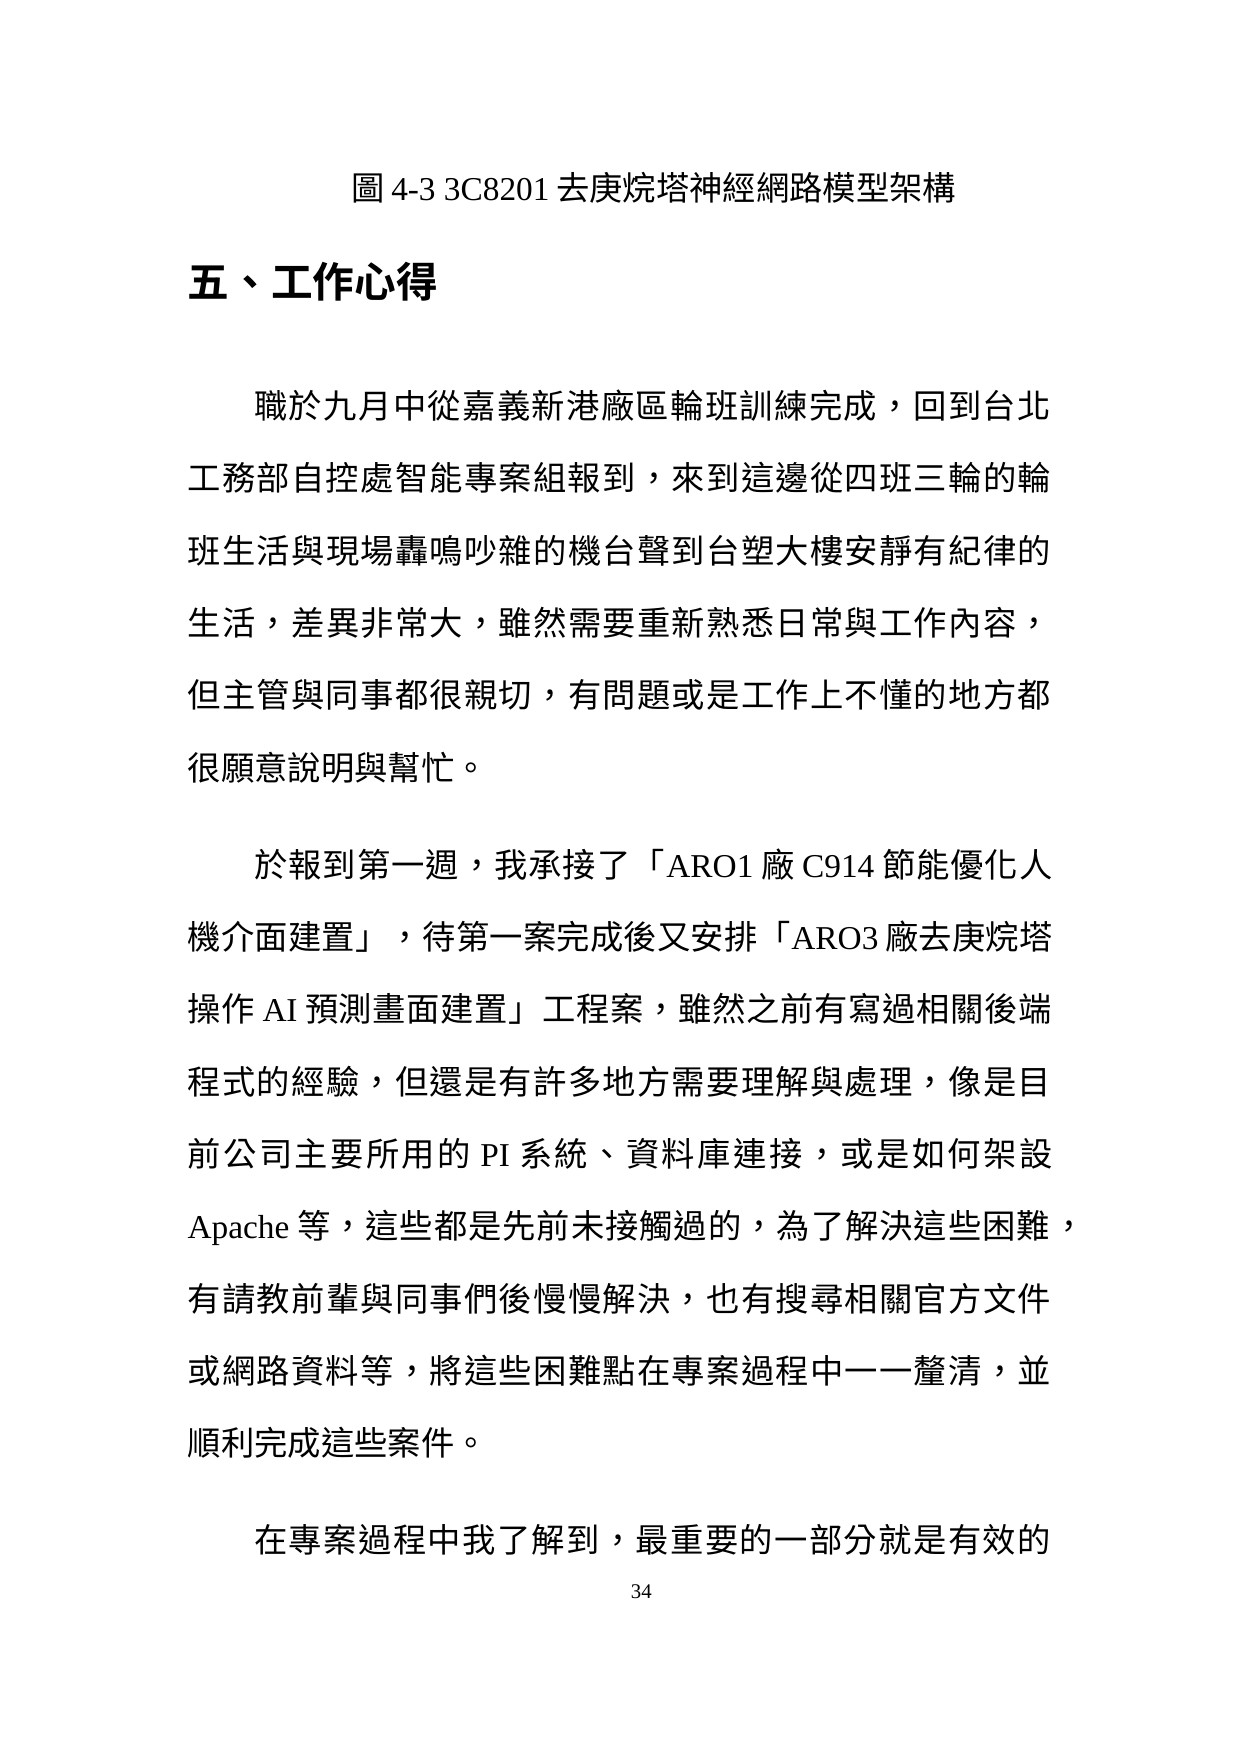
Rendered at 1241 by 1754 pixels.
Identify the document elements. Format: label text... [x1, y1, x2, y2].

text 圖4-3 3C8201去庚烷塔神經網路模型架構 [187, 162, 1053, 210]
text 工作心得 [187, 234, 1053, 325]
text 於報到第一週，我承接了「ARO1廠C914節能優化人機介面建置」，待第一案完成後又安排「ARO3廠去庚烷塔操作AI預測畫面建置」工程案，雖然之前有寫過相關後端程式的經驗，但還是有許多地方需要理解與處理，像是目前公司主要所用的PI系統、資料庫連接，或是如何架設Apache等，這些都是先前未接觸過的，為了解決這些困難，有請教前輩與同事們後慢慢解決，也有搜尋相關官方文件或網路資料等，將這些困難點在專案過程中一一釐清，並順利完成這些案件。 [187, 839, 1053, 1465]
text 職於九月中從嘉義新港廠區輪班訓練完成，回到台北工務部自控處智能專案組報到，來到這邊從四班三輪的輪班生活與現場轟鳴吵雜的機台聲到台塑大樓安靜有紀律的生活，差異非常大，雖然需要重新熟悉日常與工作內容，但主管與同事都很親切，有問題或是工作上不懂的地方都很願意說明與幫忙。 [187, 380, 1053, 789]
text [187, 1514, 1053, 1562]
